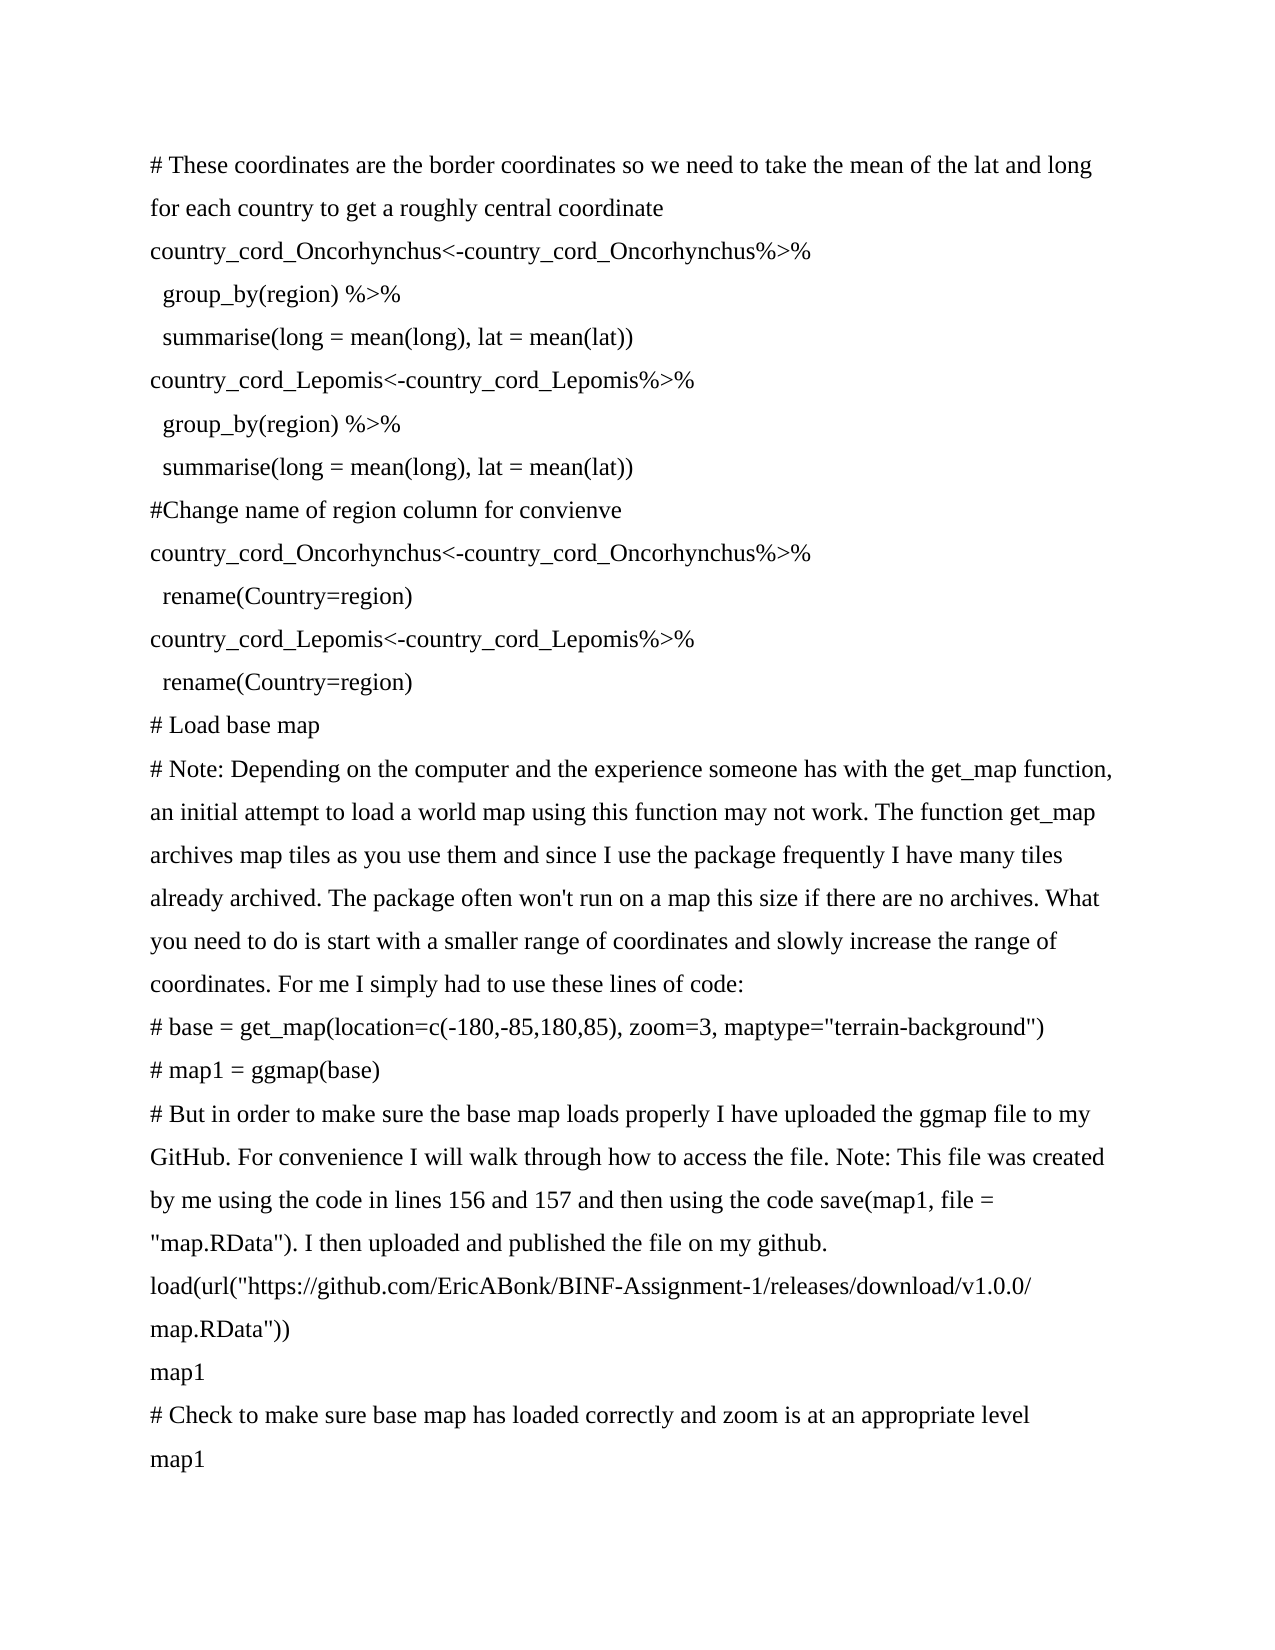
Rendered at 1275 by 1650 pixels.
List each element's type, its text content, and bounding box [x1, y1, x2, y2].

text group_by(region) %>% [150, 279, 1125, 308]
text # But in order to make sure the base map loads properly I have uploaded the ggmap file to my GitHub. For convenience I will walk through how to access the file. Note: This file was created by me using the code in lines 156 and 157 and then using the code save(map1, file = "map.RData"). I then uploaded and published the file on my github. [150, 1099, 1125, 1257]
text country_cord_Lepomis<-country_cord_Lepomis%>% [150, 624, 1125, 653]
text country_cord_Lepomis<-country_cord_Lepomis%>% [150, 366, 1125, 394]
text group_by(region) %>% [150, 409, 1125, 437]
text # base = get_map(location=c(-180,-85,180,85), zoom=3, maptype="terrain-background") [150, 1012, 1125, 1041]
text # Note: Depending on the computer and the experience someone has with the get_map function, an initial attempt to load a world map using this function may not work. The function get_map archives map tiles as you use them and since I use the package frequently I have many tiles already archived. The package often won't run on a map this size if there are no archives. What you need to do is start with a smaller range of coordinates and slowly increase the range of coordinates. For me I simply had to use these lines of code: [150, 754, 1125, 998]
text summarise(long = mean(long), lat = mean(lat)) [150, 452, 1125, 481]
text summarise(long = mean(long), lat = mean(lat)) [150, 322, 1125, 351]
text #Change name of region column for convienve [150, 495, 1125, 524]
text # Load base map [150, 711, 1125, 739]
text # map1 = ggmap(base) [150, 1056, 1125, 1084]
text country_cord_Oncorhynchus<-country_cord_Oncorhynchus%>% [150, 538, 1125, 567]
text rename(Country=region) [150, 581, 1125, 610]
text rename(Country=region) [150, 667, 1125, 696]
text country_cord_Oncorhynchus<-country_cord_Oncorhynchus%>% [150, 236, 1125, 265]
text load(url("https://github.com/EricABonk/BINF-Assignment-1/releases/download/v1.0.0/map.RData")) [150, 1271, 1125, 1343]
text # Check to make sure base map has loaded correctly and zoom is at an appropriate level [150, 1401, 1125, 1429]
text # These coordinates are the border coordinates so we need to take the mean of the lat and long for each country to get a roughly central coordinate [150, 150, 1125, 222]
text map1 [150, 1357, 1125, 1386]
text map1 [150, 1444, 1125, 1472]
